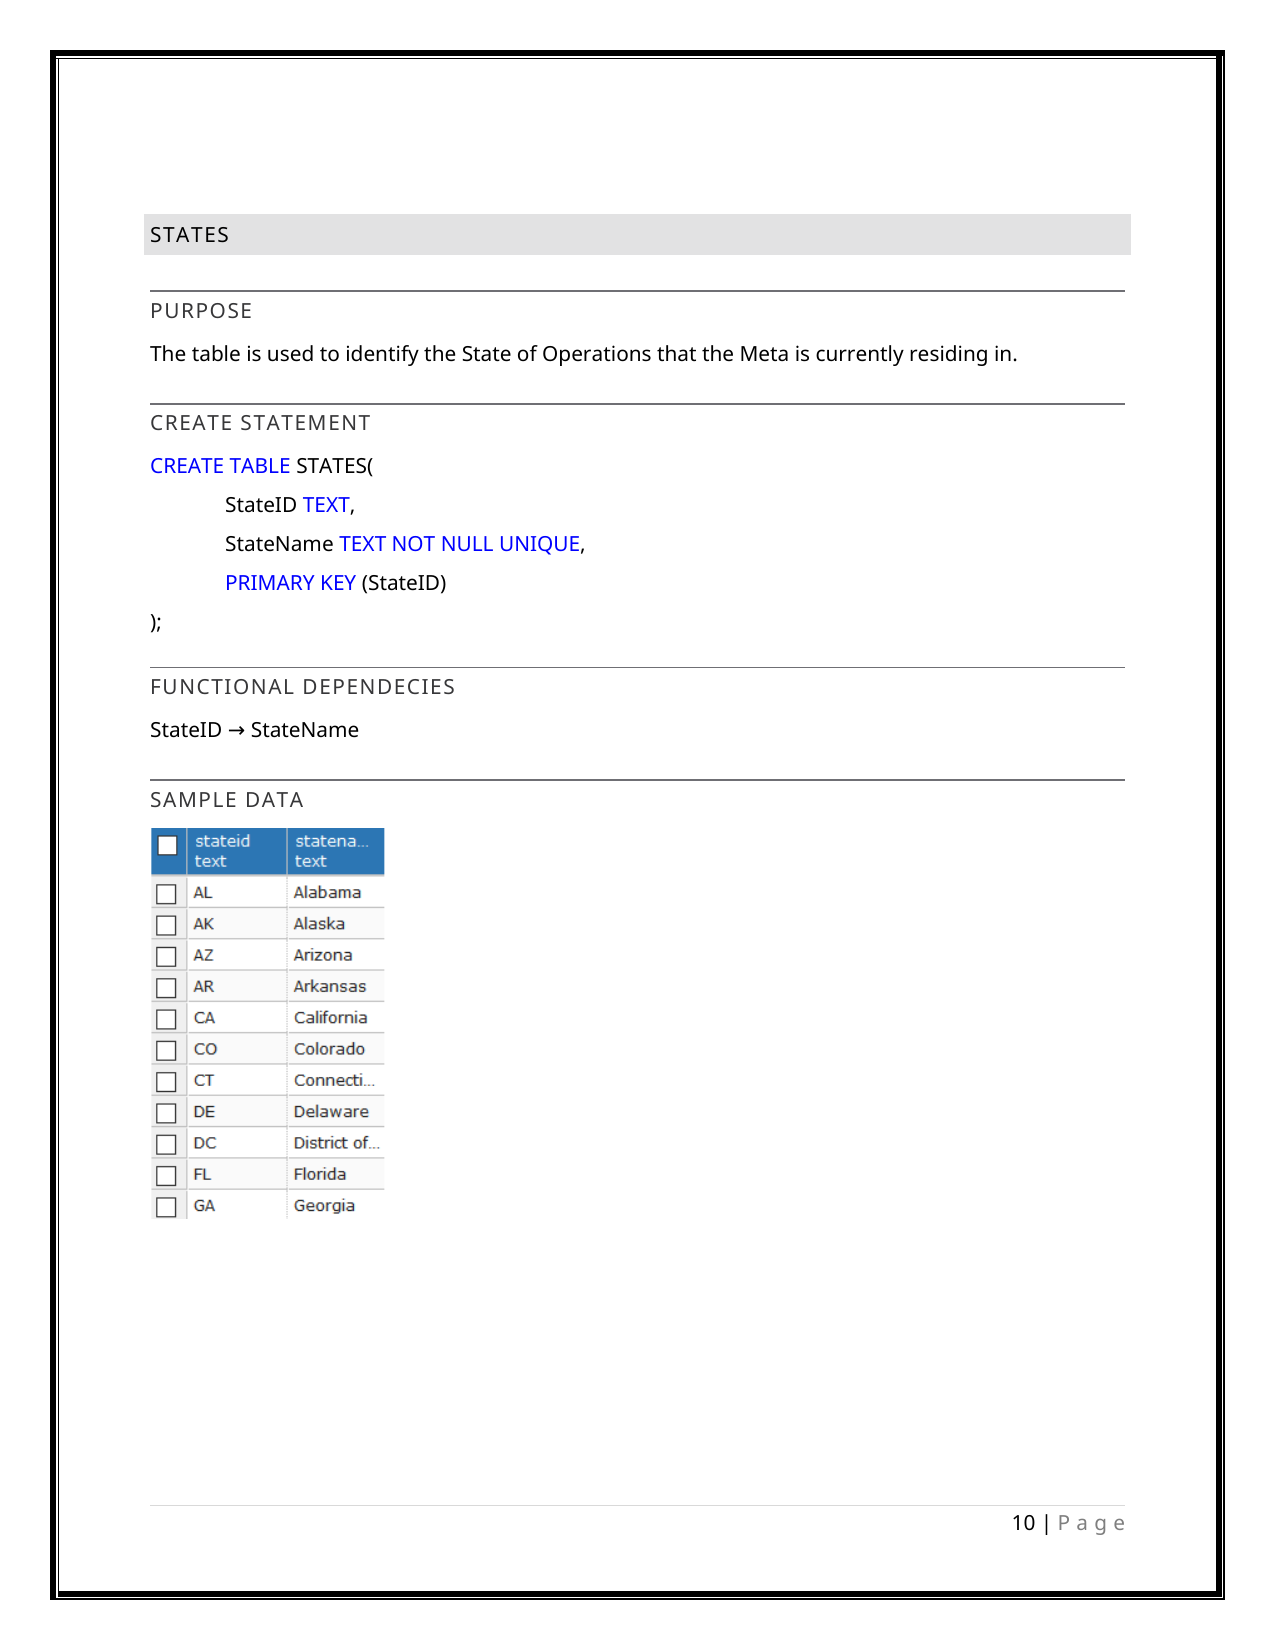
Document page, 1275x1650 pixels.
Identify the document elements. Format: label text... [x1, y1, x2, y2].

text ); [150, 607, 1125, 635]
text The table is used to identify the State of Operations that the Meta is currently residing in. [150, 339, 1125, 367]
text StateName TEXT NOT NULL UNIQUE, [150, 529, 1125, 558]
text PRIMARY KEY (StateID) [150, 568, 1125, 597]
subtitle Create Statement [150, 405, 1125, 437]
text StateID TEXT, [150, 490, 1125, 519]
picture [150, 828, 384, 1217]
text CREATE TABLE STATES( [150, 452, 1125, 480]
subtitle Purpose [150, 292, 1125, 324]
subtitle States [150, 220, 1125, 248]
text StateID → StateName [150, 715, 228, 744]
subtitle Sample Data [150, 781, 1125, 813]
subtitle Functional Dependecies [150, 668, 1125, 701]
text StateID → StateName [245, 715, 1125, 744]
